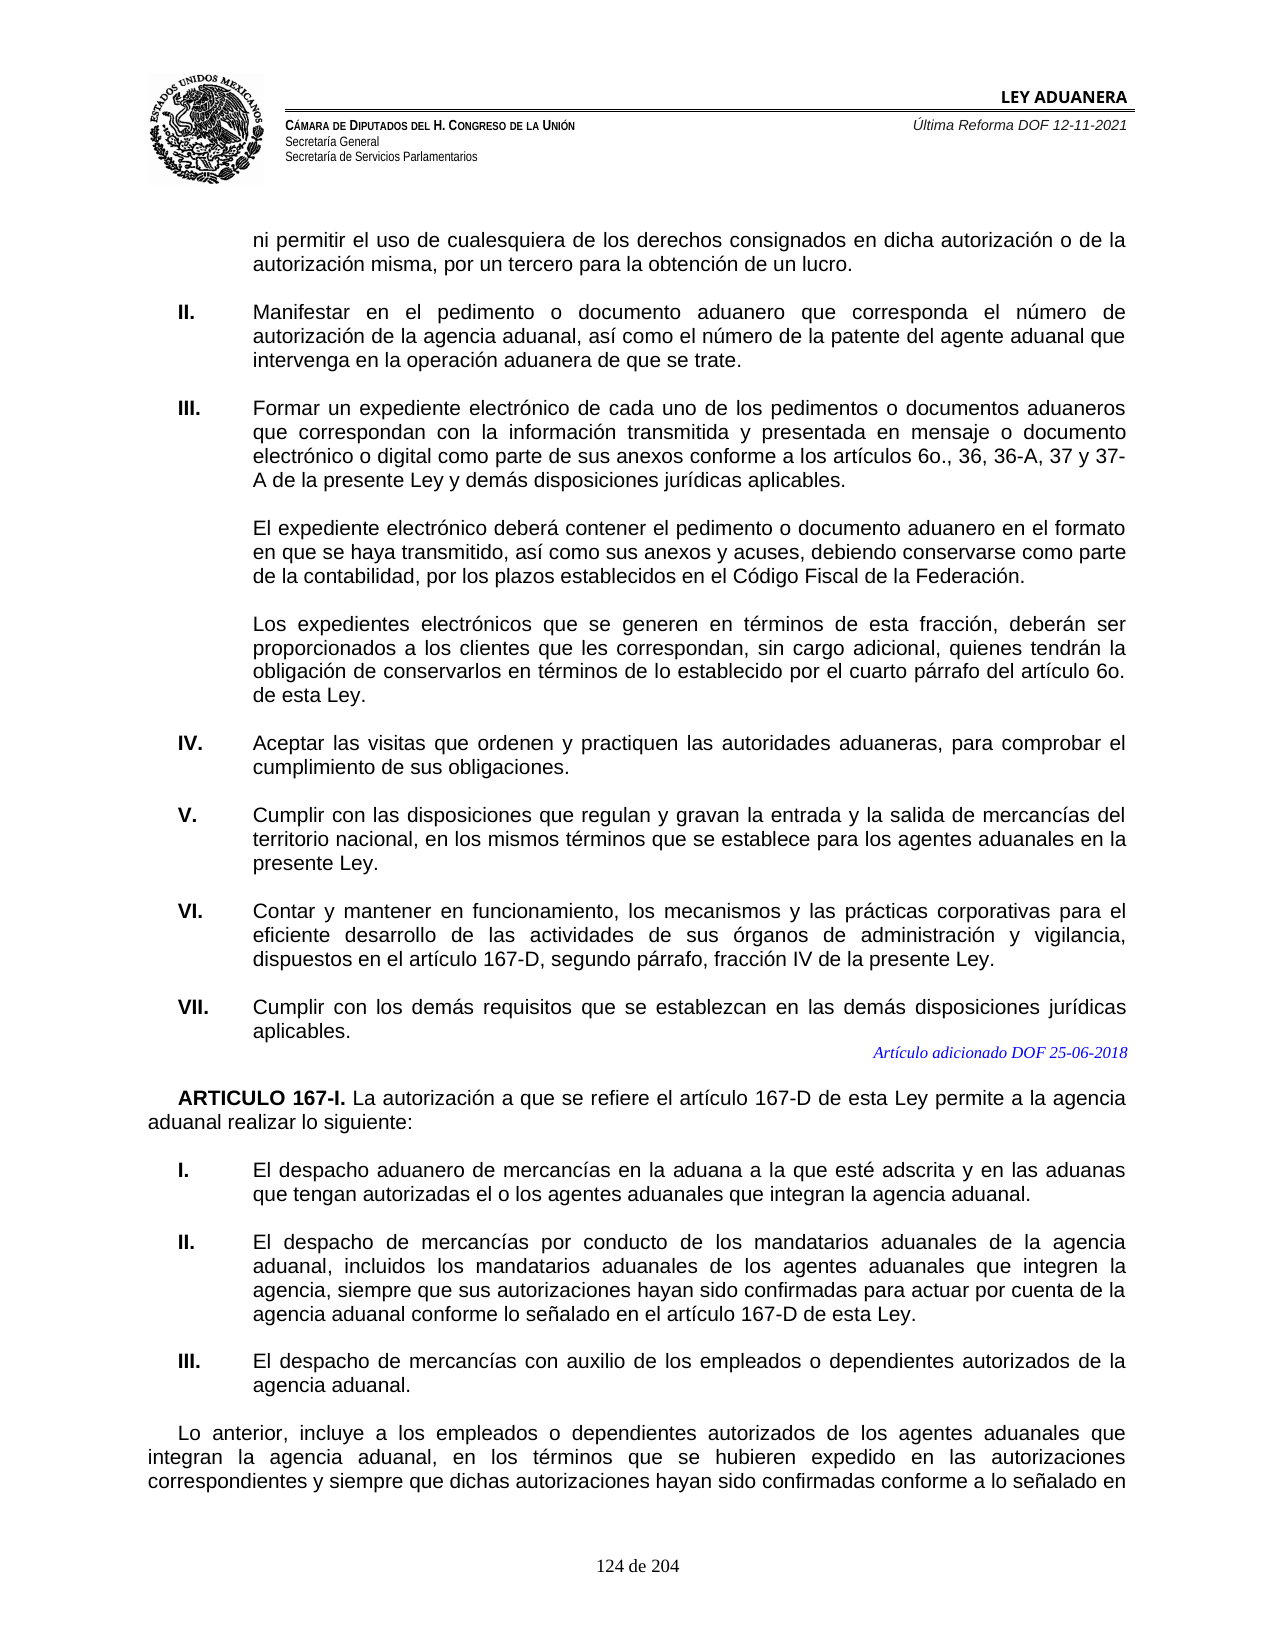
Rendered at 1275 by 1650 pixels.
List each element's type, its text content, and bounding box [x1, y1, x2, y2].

text VII. Cumplir con los demás requisitos que se establezcan en las demás disposiciones jurídicas aplicables. [178, 995, 1127, 1043]
text V. Cumplir con las disposiciones que regulan y gravan la entrada y la salida de mercancías del territorio nacional, en los mismos términos que se establece para los agentes aduanales en la presente Ley. [178, 803, 1127, 875]
text I. El despacho aduanero de mercancías en la aduana a la que esté adscrita y en las aduanas que tengan autorizadas el o los agentes aduanales que integran la agencia aduanal. [178, 1158, 1127, 1206]
text II. Manifestar en el pedimento o documento aduanero que corresponda el número de autorización de la agencia aduanal, así como el número de la patente del agente aduanal que intervenga en la operación aduanera de que se trate. [178, 300, 1127, 372]
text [178, 228, 1127, 276]
text VI. Contar y mantener en funcionamiento, los mecanismos y las prácticas corporativas para el eficiente desarrollo de las actividades de sus órganos de administración y vigilancia, dispuestos en el artículo 167-D, segundo párrafo, fracción IV de la presente Ley. [178, 899, 1127, 971]
text Los expedientes electrónicos que se generen en términos de esta fracción, deberán ser proporcionados a los clientes que les correspondan, sin cargo adicional, quienes tendrán la obligación de conservarlos en términos de lo establecido por el cuarto párrafo del artículo 6o. de esta Ley. [178, 611, 1127, 707]
text III. El despacho de mercancías con auxilio de los empleados o dependientes autorizados de la agencia aduanal. [178, 1349, 1127, 1397]
text III. Formar un expediente electrónico de cada uno de los pedimentos o documentos aduaneros que correspondan con la información transmitida y presentada en mensaje o documento electrónico o digital como parte de sus anexos conforme a los artículos 6o., 36, 36-A, 37 y 37-A de la presente Ley y demás disposiciones jurídicas aplicables. [178, 396, 1127, 492]
text El expediente electrónico deberá contener el pedimento o documento aduanero en el formato en que se haya transmitido, así como sus anexos y acuses, debiendo conservarse como parte de la contabilidad, por los plazos establecidos en el Código Fiscal de la Federación. [178, 516, 1127, 587]
text IV. Aceptar las visitas que ordenen y practiquen las autoridades aduaneras, para comprobar el cumplimiento de sus obligaciones. [178, 731, 1127, 779]
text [148, 1421, 1127, 1493]
text Artículo adicionado DOF 25-06-2018 [148, 1043, 1127, 1062]
text ARTICULO 167-I. La autorización a que se refiere el artículo 167-D de esta Ley permite a la agencia aduanal realizar lo siguiente: [148, 1086, 1127, 1134]
text II. El despacho de mercancías por conducto de los mandatarios aduanales de la agencia aduanal, incluidos los mandatarios aduanales de los agentes aduanales que integren la agencia, siempre que sus autorizaciones hayan sido confirmadas para actuar por cuenta de la agencia aduanal conforme lo señalado en el artículo 167-D de esta Ley. [178, 1229, 1127, 1325]
